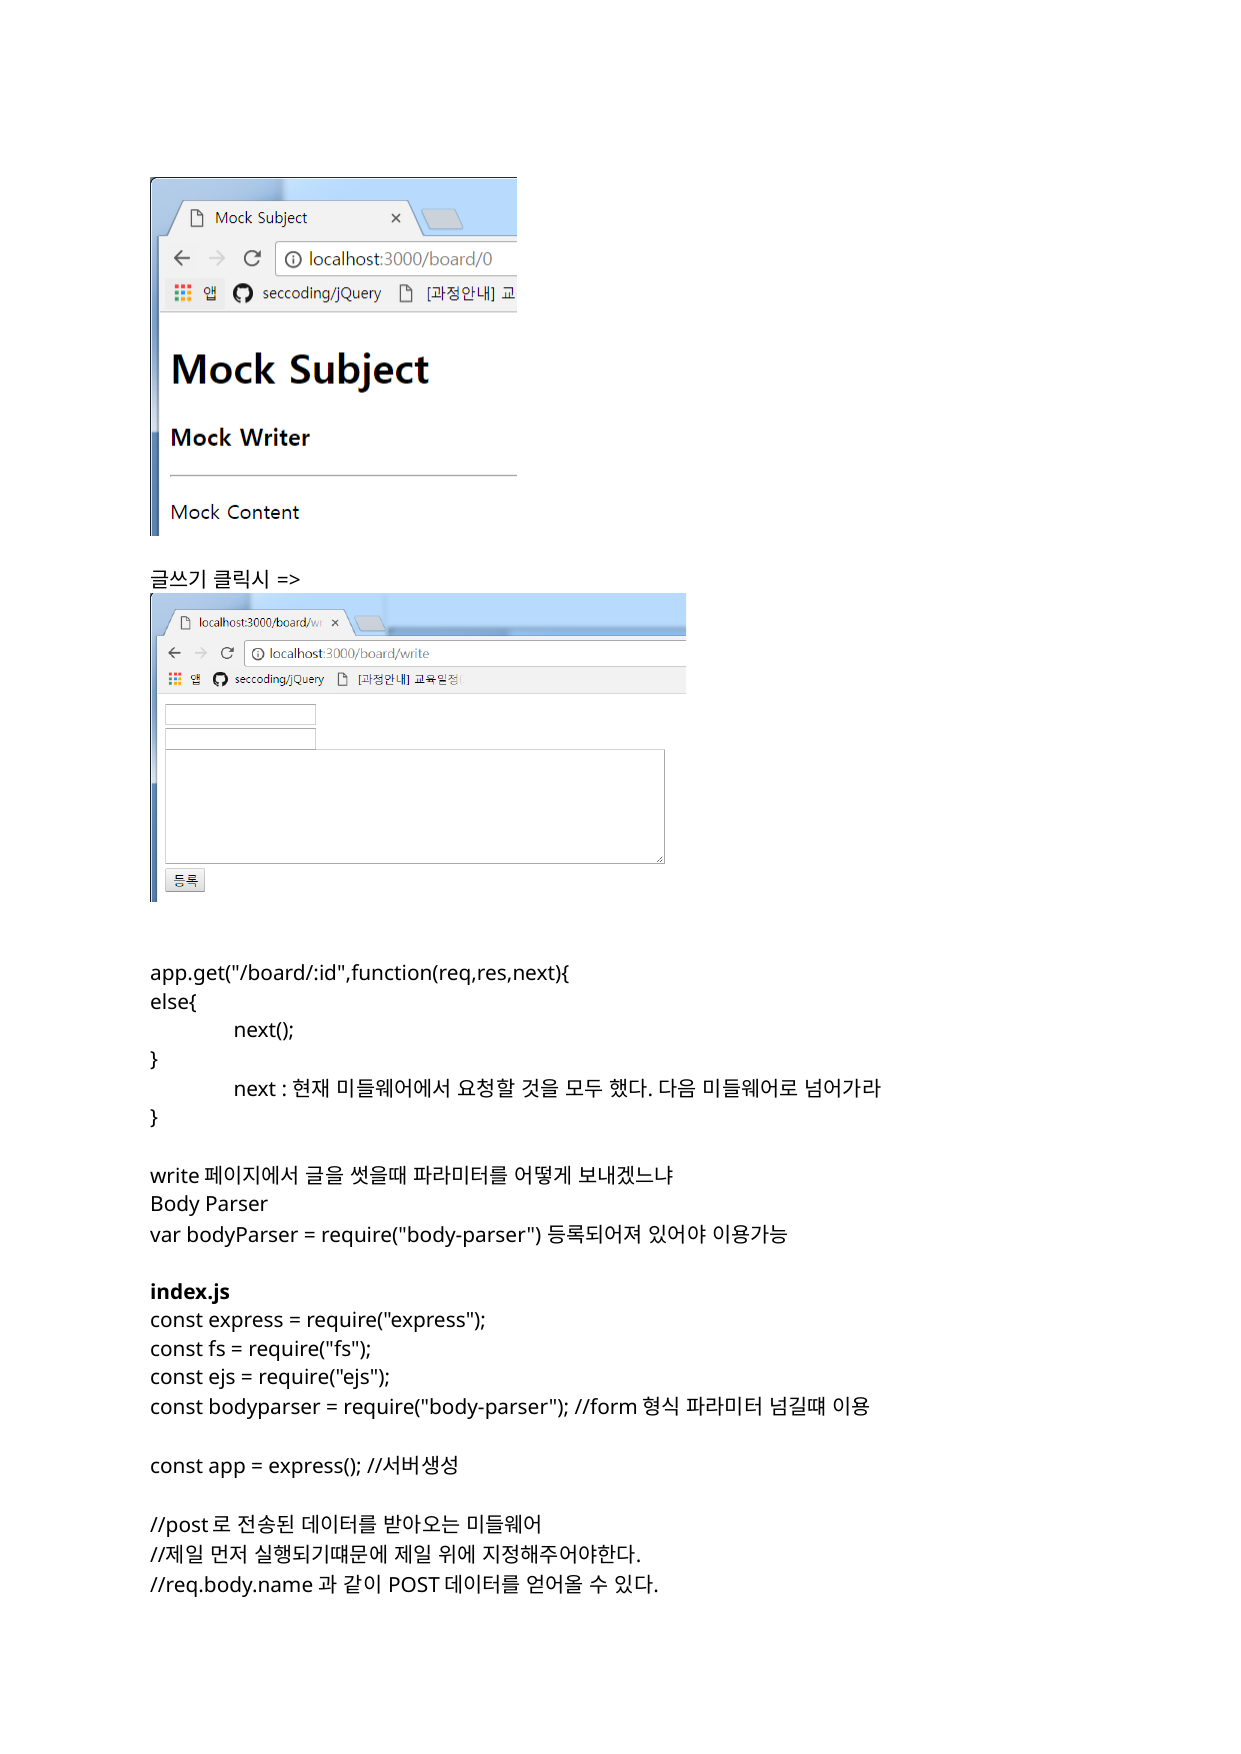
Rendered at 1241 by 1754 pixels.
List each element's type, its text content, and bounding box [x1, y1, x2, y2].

text write페이지에서 글을 썻을때 파라미터를 어떻게 보내겠느냐 [150, 1159, 1090, 1189]
text Body Parser [150, 1189, 1090, 1218]
text //제일 먼저 실행되기떄문에 제일 위에 지정해주어야한다. [150, 1538, 1090, 1569]
text const app = express(); //서버생성 [150, 1449, 1090, 1479]
text next(); [150, 1015, 1090, 1044]
text const ejs = require("ejs"); [150, 1362, 1090, 1391]
text //post로 전송된 데이터를 받아오는 미들웨어 [150, 1508, 1090, 1538]
text const express = require("express"); [150, 1305, 1090, 1334]
text } [150, 1102, 1090, 1131]
text const bodyparser = require("body-parser"); //form형식 파라미터 넘길떄 이용 [150, 1391, 1090, 1421]
text //req.body.name 과 같이 POST데이터를 얻어올 수 있다. [150, 1569, 1090, 1599]
text else{ [150, 987, 1090, 1015]
picture [150, 593, 687, 902]
text var bodyParser = require("body-parser") 등록되어져 있어야 이용가능 [150, 1218, 1090, 1248]
text app.get("/board/:id",function(req,res,next){ [150, 958, 1090, 987]
text next : 현재 미들웨어에서 요청할 것을 모두 했다. 다음 미들웨어로 넘어가라 [150, 1072, 1090, 1102]
text 글쓰기 클릭시 => [150, 564, 1090, 594]
text const fs = require("fs"); [150, 1334, 1090, 1362]
text index.js [150, 1277, 1090, 1305]
picture [150, 177, 517, 536]
text } [150, 1044, 1090, 1072]
